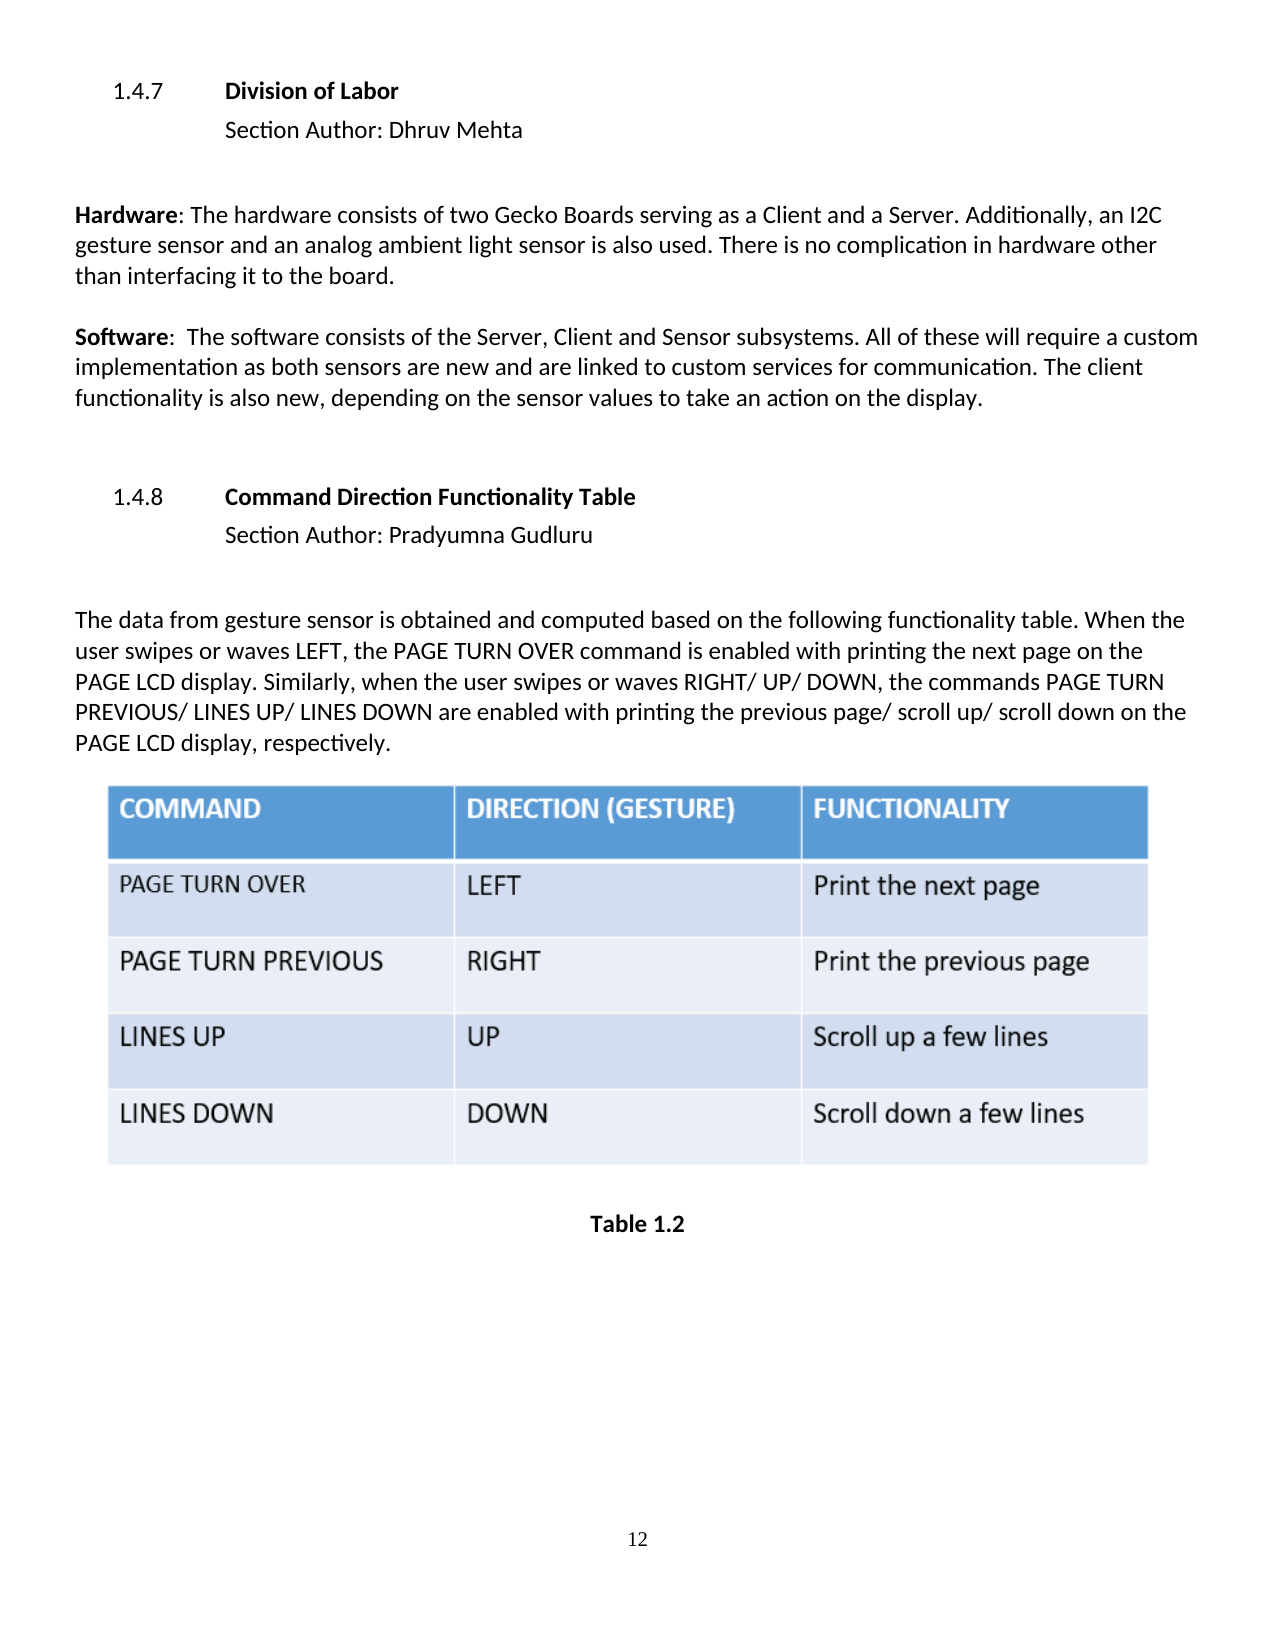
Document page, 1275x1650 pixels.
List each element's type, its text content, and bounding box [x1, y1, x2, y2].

text Hardware: The hardware consists of two Gecko Boards serving as a Client and a Server. Additionally, an I2C gesture sensor and an analog ambient light sensor is also used. There is no complication in hardware other than interfacing it to the board. [75, 199, 1200, 291]
text Table 1.2 [75, 1209, 1200, 1239]
list Section Author: Pradyumna Gudluru [150, 519, 1200, 550]
subtitle Division of Labor [112, 75, 1200, 106]
subtitle Command Direction Functionality Table [112, 481, 1200, 511]
picture [75, 757, 1200, 1209]
text Software: The software consists of the Server, Client and Sensor subsystems. All of these will require a custom implementation as both sensors are new and are linked to custom services for communication. The client functionality is also new, depending on the sensor values to take an action on the display. [75, 321, 1200, 413]
text The data from gesture sensor is obtained and computed based on the following functionality table. When the user swipes or waves LEFT, the PAGE TURN OVER command is enabled with printing the next page on the PAGE LCD display. Similarly, when the user swipes or waves RIGHT/ UP/ DOWN, the commands PAGE TURN PREVIOUS/ LINES UP/ LINES DOWN are enabled with printing the previous page/ scroll up/ scroll down on the PAGE LCD display, respectively. [75, 604, 1200, 757]
list Section Author: Dhruv Mehta [150, 114, 1200, 144]
